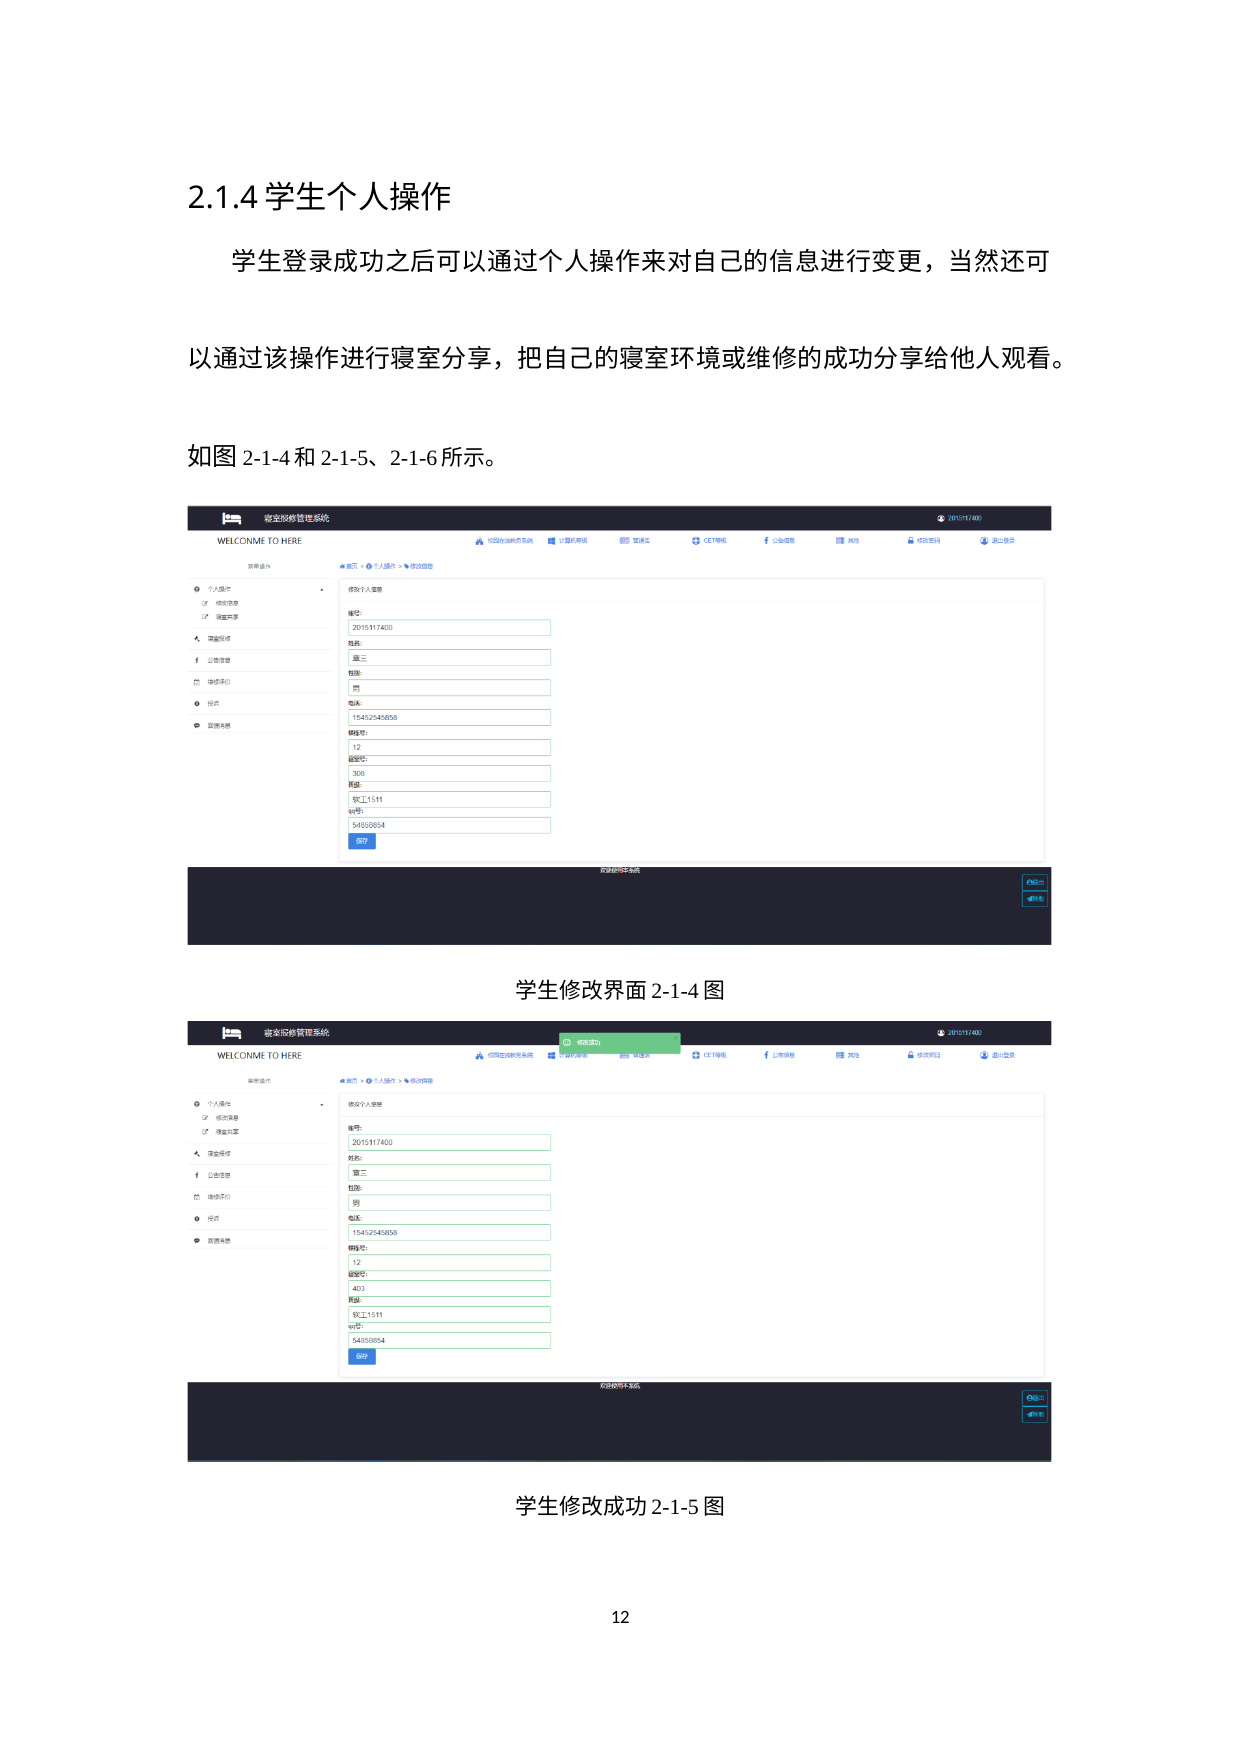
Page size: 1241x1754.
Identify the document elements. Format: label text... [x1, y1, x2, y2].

picture [187, 505, 1052, 945]
picture [187, 1021, 1052, 1462]
text 学生修改界面2-1-4图 [187, 973, 1053, 1005]
text 学生登录成功之后可以通过个人操作来对自己的信息进行变更，当然还可以通过该操作进行寝室分享，把自己的寝室环境或维修的成功分享给他人观看。如图2-1-4和2-1-5、2-1-6所示。 [187, 227, 1053, 487]
text 2.1.4学生个人操作 [187, 162, 1053, 227]
text 学生修改成功2-1-5图 [187, 1489, 1053, 1521]
